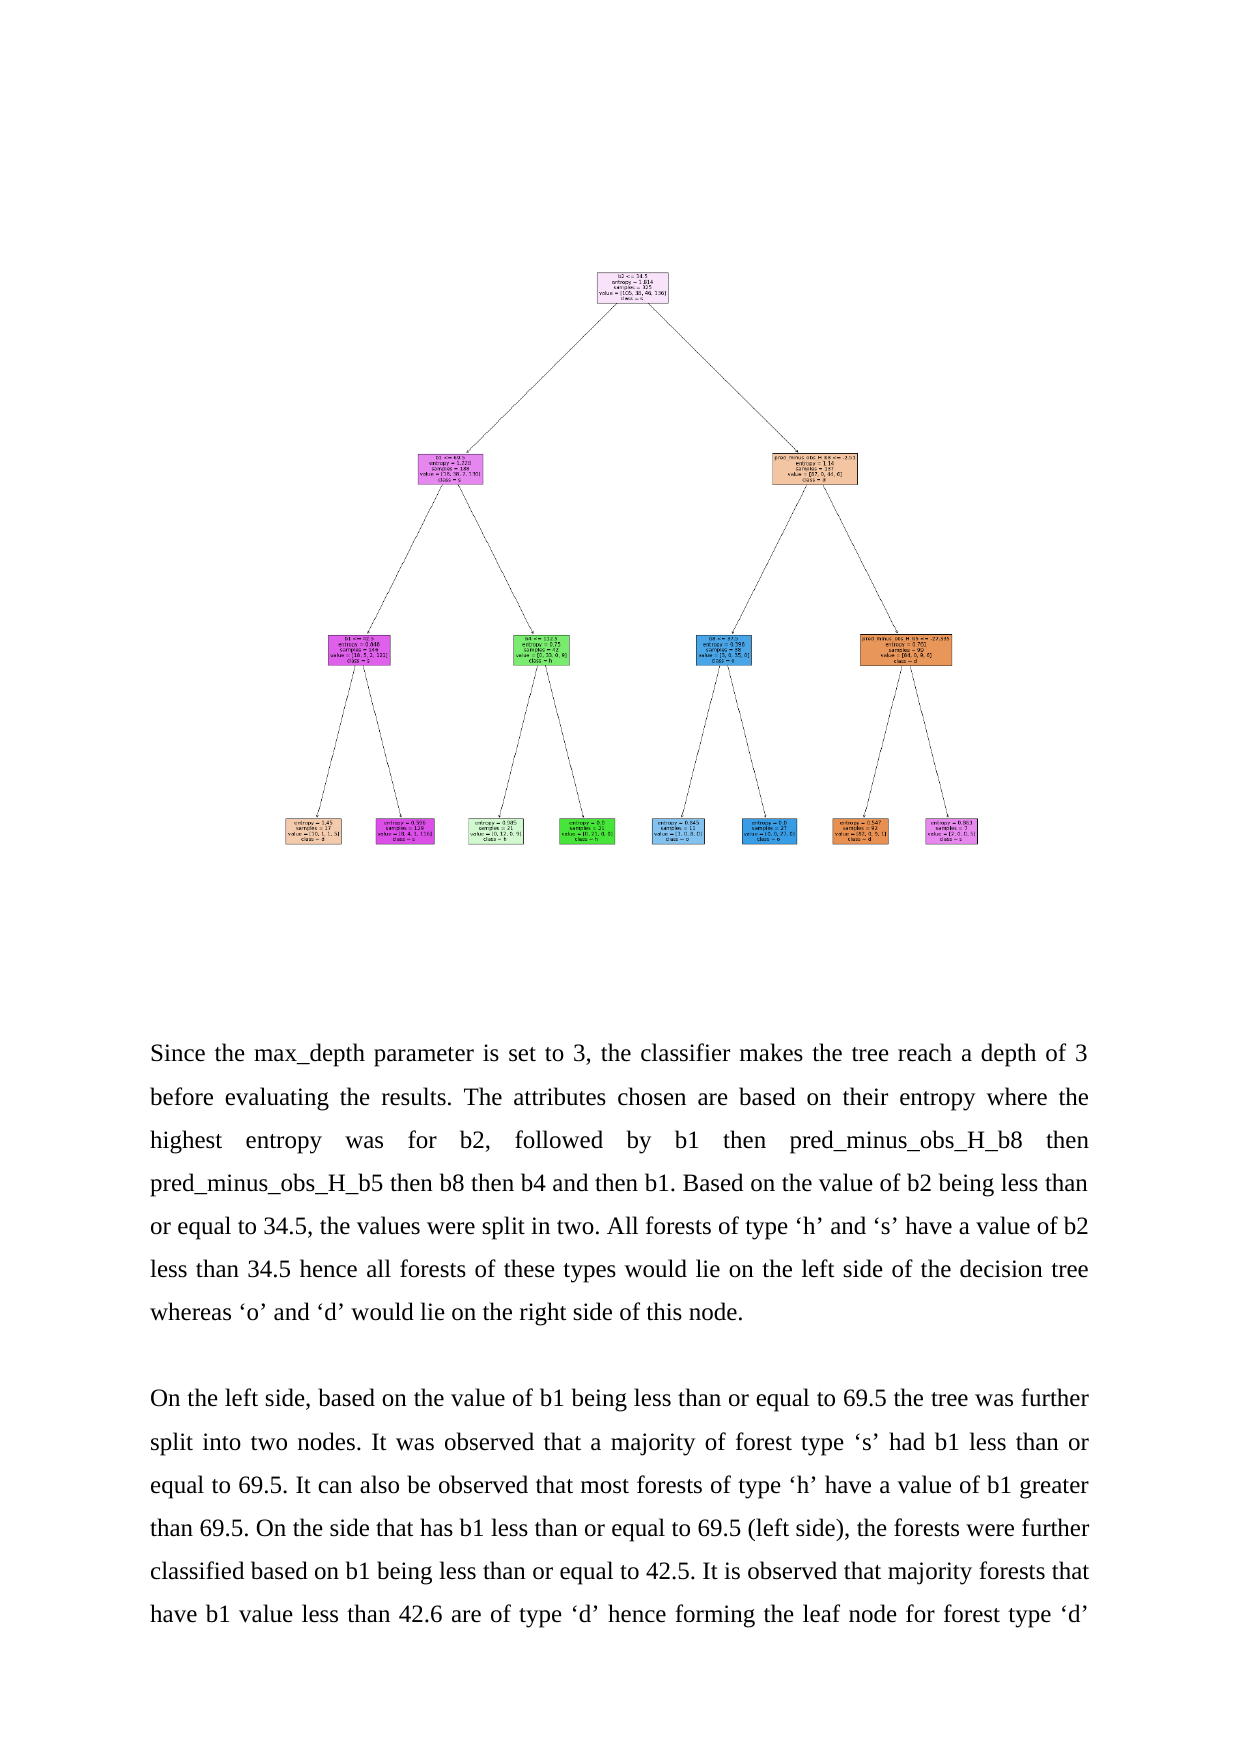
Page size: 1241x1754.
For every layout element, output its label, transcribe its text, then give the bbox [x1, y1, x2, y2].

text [150, 1383, 1090, 1628]
picture [150, 84, 1091, 1025]
text Since the max_depth parameter is set to 3, the classifier makes the tree reach a depth of 3 before evaluating the results. The attributes chosen are based on their entropy where the highest entropy was for b2, followed by b1 then pred_minus_obs_H_b8 then pred_minus_obs_H_b5 then b8 then b4 and then b1. Based on the value of b2 being less than or equal to 34.5, the values were split in two. All forests of type ‘h’ and ‘s’ have a value of b2 less than 34.5 hence all forests of these types would lie on the left side of the decision tree whereas ‘o’ and ‘d’ would lie on the right side of this node. [150, 1038, 1090, 1326]
